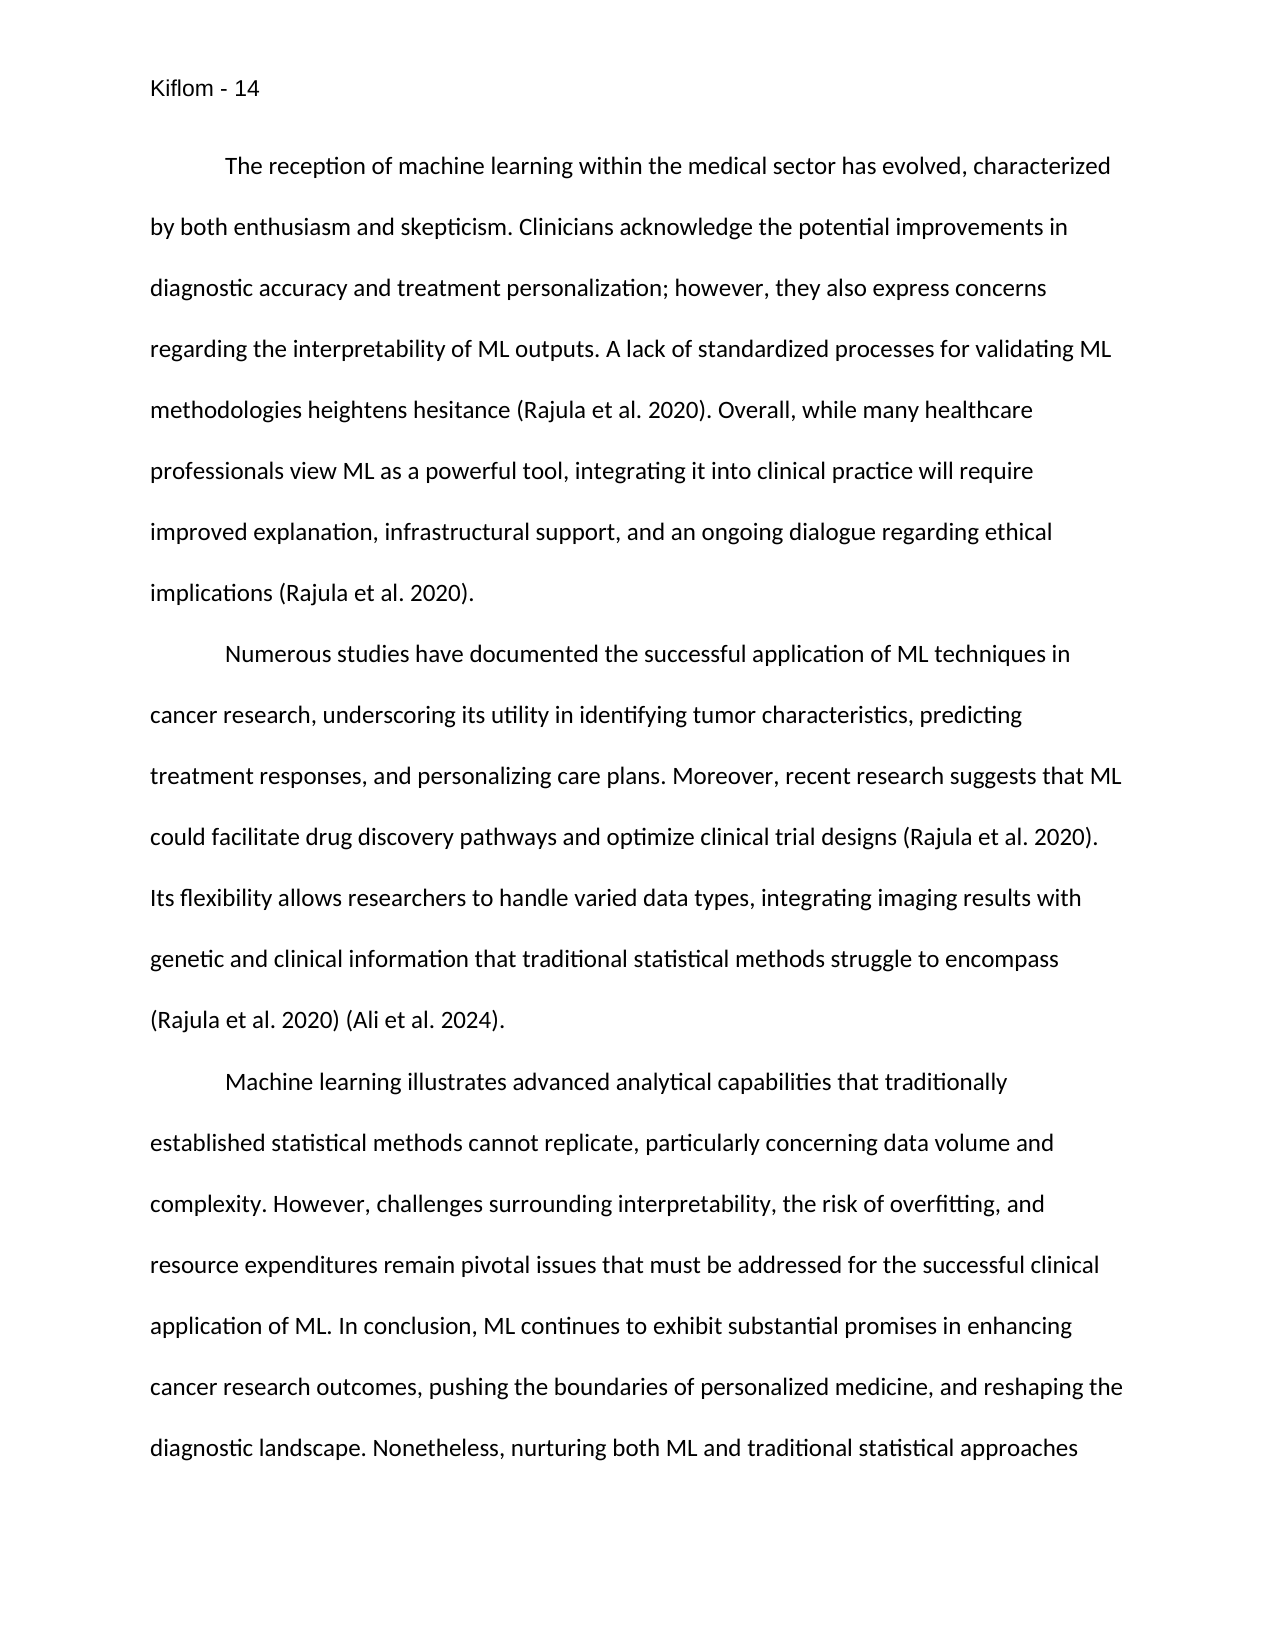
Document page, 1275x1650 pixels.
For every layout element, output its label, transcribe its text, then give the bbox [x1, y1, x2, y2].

text The reception of machine learning within the medical sector has evolved, characterized by both enthusiasm and skepticism. Clinicians acknowledge the potential improvements in diagnostic accuracy and treatment personalization; however, they also express concerns regarding the interpretability of ML outputs. A lack of standardized processes for validating ML methodologies heightens hesitance (Rajula et al. 2020). Overall, while many healthcare professionals view ML as a powerful tool, integrating it into clinical practice will require improved explanation, infrastructural support, and an ongoing dialogue regarding ethical implications (Rajula et al. 2020). [150, 150, 1125, 608]
text Numerous studies have documented the successful application of ML techniques in cancer research, underscoring its utility in identifying tumor characteristics, predicting treatment responses, and personalizing care plans. Moreover, recent research suggests that ML could facilitate drug discovery pathways and optimize clinical trial designs (Rajula et al. 2020). Its flexibility allows researchers to handle varied data types, integrating imaging results with genetic and clinical information that traditional statistical methods struggle to encompass (Rajula et al. 2020) (Ali et al. 2024). [150, 638, 1125, 1035]
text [150, 1066, 1125, 1462]
